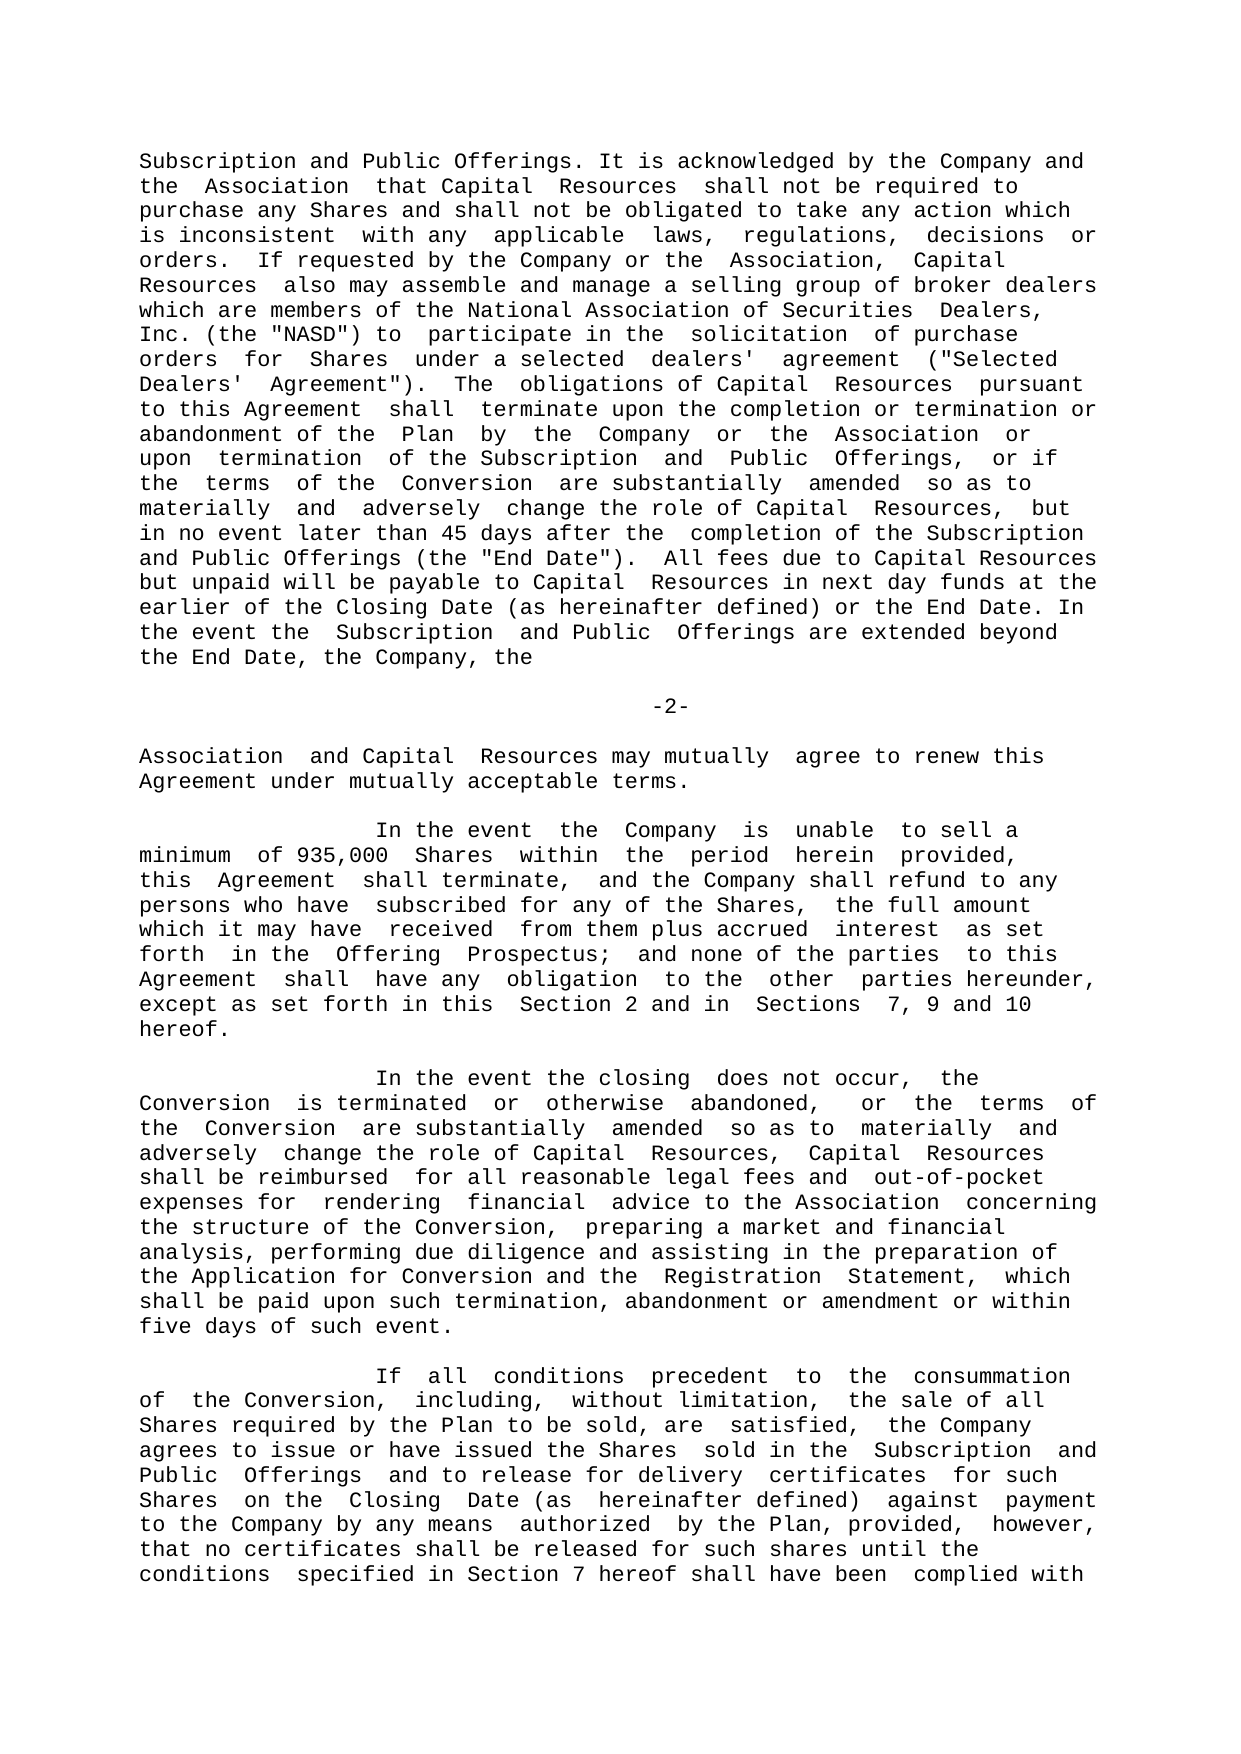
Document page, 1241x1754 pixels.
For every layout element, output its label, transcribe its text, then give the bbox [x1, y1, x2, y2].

text In the event the Company is unable to sell a minimum of 935,000 Shares within the period herein provided, this Agreement shall terminate, and the Company shall refund to any persons who have subscribed for any of the Shares, the full amount which it may have received from them plus accrued interest as set forth in the Offering Prospectus; and none of the parties to this Agreement shall have any obligation to the other parties hereunder, except as set forth in this Section 2 and in Sections 7, 9 and 10 hereof. [139, 819, 1101, 1042]
text Association and Capital Resources may mutually agree to renew this Agreement under mutually acceptable terms. [139, 745, 1101, 794]
text In the event the closing does not occur, the Conversion is terminated or otherwise abandoned, or the terms of the Conversion are substantially amended so as to materially and adversely change the role of Capital Resources, Capital Resources shall be reimbursed for all reasonable legal fees and out-of-pocket expenses for rendering financial advice to the Association concerning the structure of the Conversion, preparing a market and financial analysis, performing due diligence and assisting in the preparation of the Application for Conversion and the Registration Statement, which shall be paid upon such termination, abandonment or amendment or within five days of such event. [139, 1067, 1101, 1340]
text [139, 150, 1101, 671]
text -2- [139, 695, 1101, 720]
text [139, 1365, 1101, 1588]
